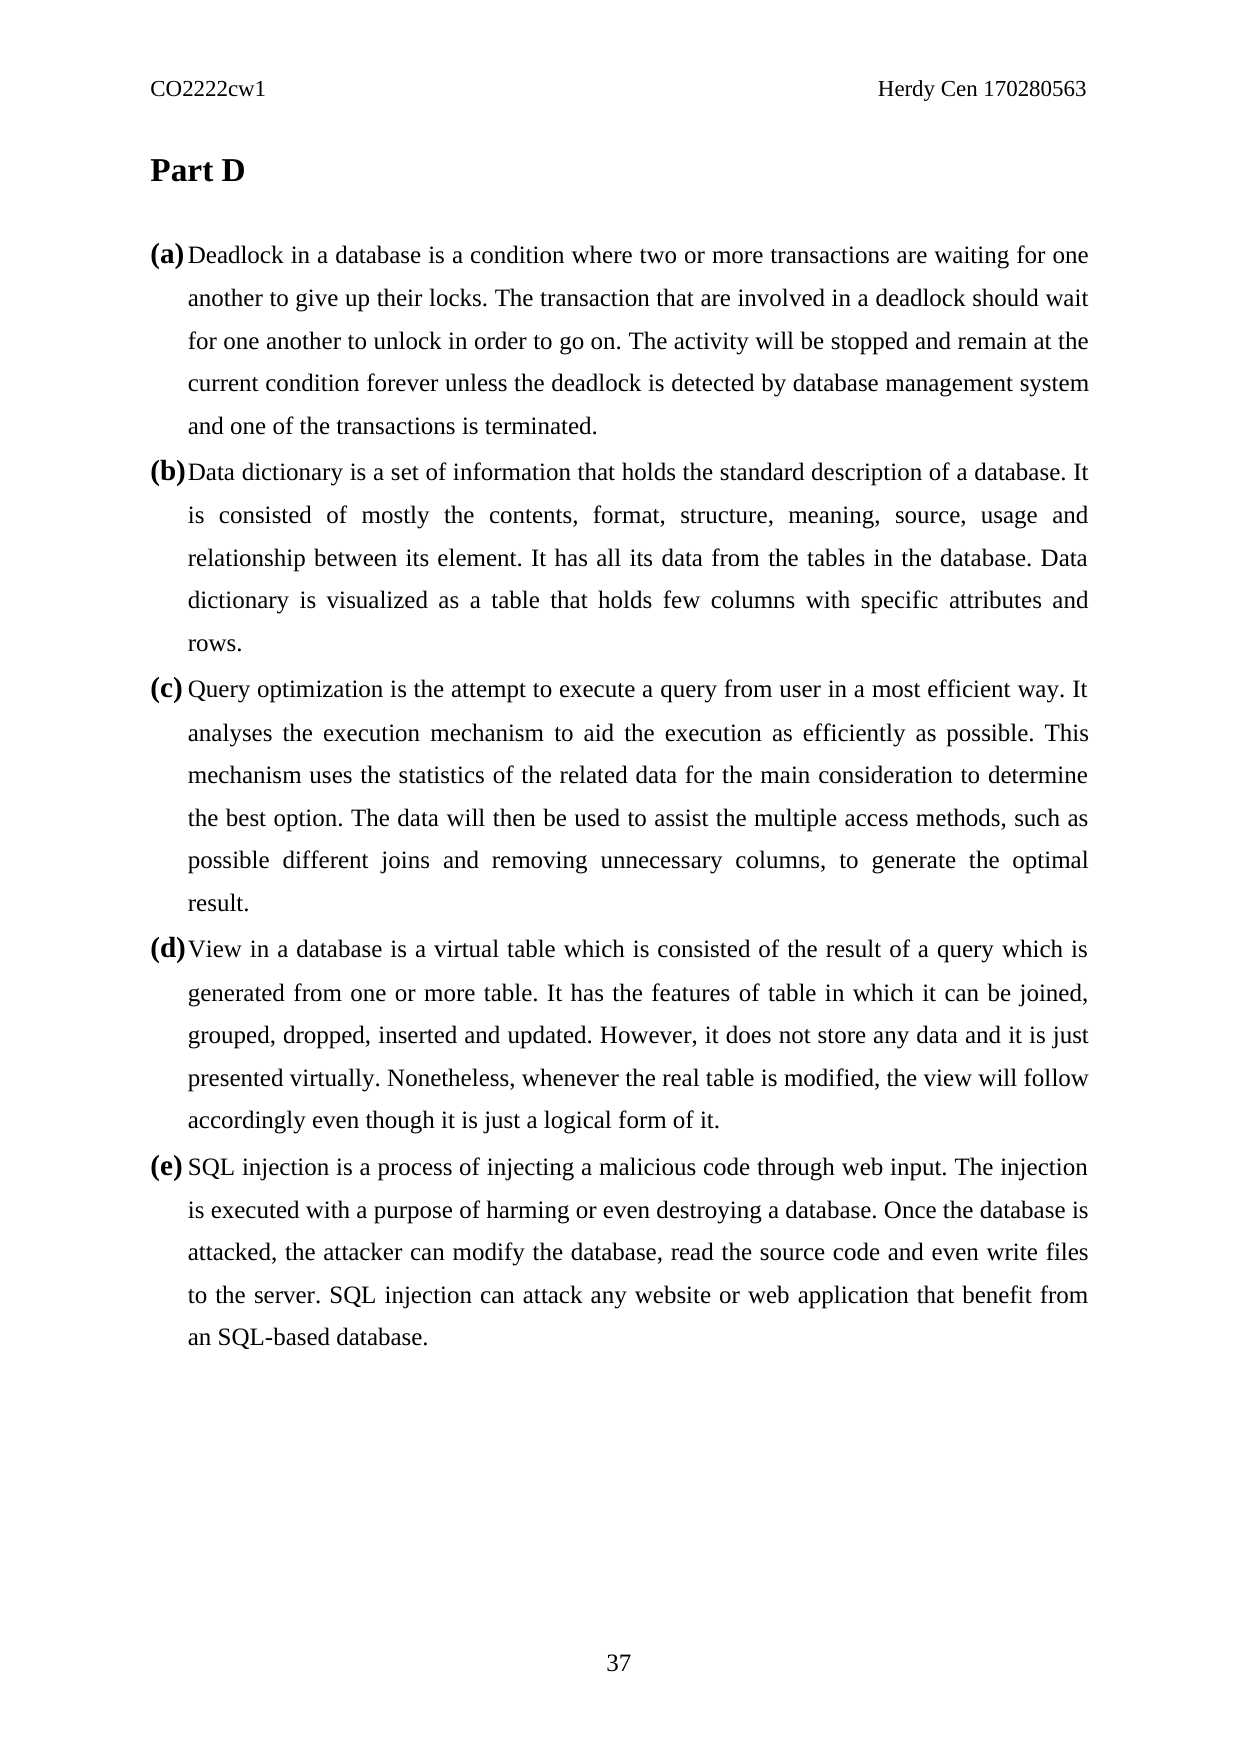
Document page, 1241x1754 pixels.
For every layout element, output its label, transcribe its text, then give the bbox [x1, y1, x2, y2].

subtitle Part D [150, 150, 1090, 188]
list SQL injection is a process of injecting a malicious code through web input. The injection is executed with a purpose of harming or even destroying a database. Once the database is attacked, the attacker can modify the database, read the source code and even write files to the server. SQL injection can attack any website or web application that benefit from an SQL-based database. [150, 1148, 1090, 1351]
list Deadlock in a database is a condition where two or more transactions are waiting for one another to give up their locks. The transaction that are involved in a deadlock should wait for one another to unlock in order to go on. The activity will be stopped and remain at the current condition forever unless the deadlock is detected by database management system and one of the transactions is terminated. [150, 236, 1090, 439]
list Query optimization is the attempt to execute a query from user in a most efficient way. It analyses the execution mechanism to aid the execution as efficiently as possible. This mechanism uses the statistics of the related data for the main consideration to determine the best option. The data will then be used to assist the multiple access methods, such as possible different joins and removing unnecessary columns, to generate the optimal result. [150, 671, 1090, 917]
list View in a database is a virtual table which is consisted of the result of a query which is generated from one or more table. It has the features of table in which it can be joined, grouped, dropped, inserted and updated. However, it does not store any data and it is just presented virtually. Nonetheless, whenever the real table is modified, the view will follow accordingly even though it is just a logical form of it. [150, 930, 1090, 1134]
list Data dictionary is a set of information that holds the standard description of a database. It is consisted of mostly the contents, format, structure, meaning, source, usage and relationship between its element. It has all its data from the tables in the database. Data dictionary is visualized as a table that holds few columns with specific attributes and rows. [150, 453, 1090, 657]
